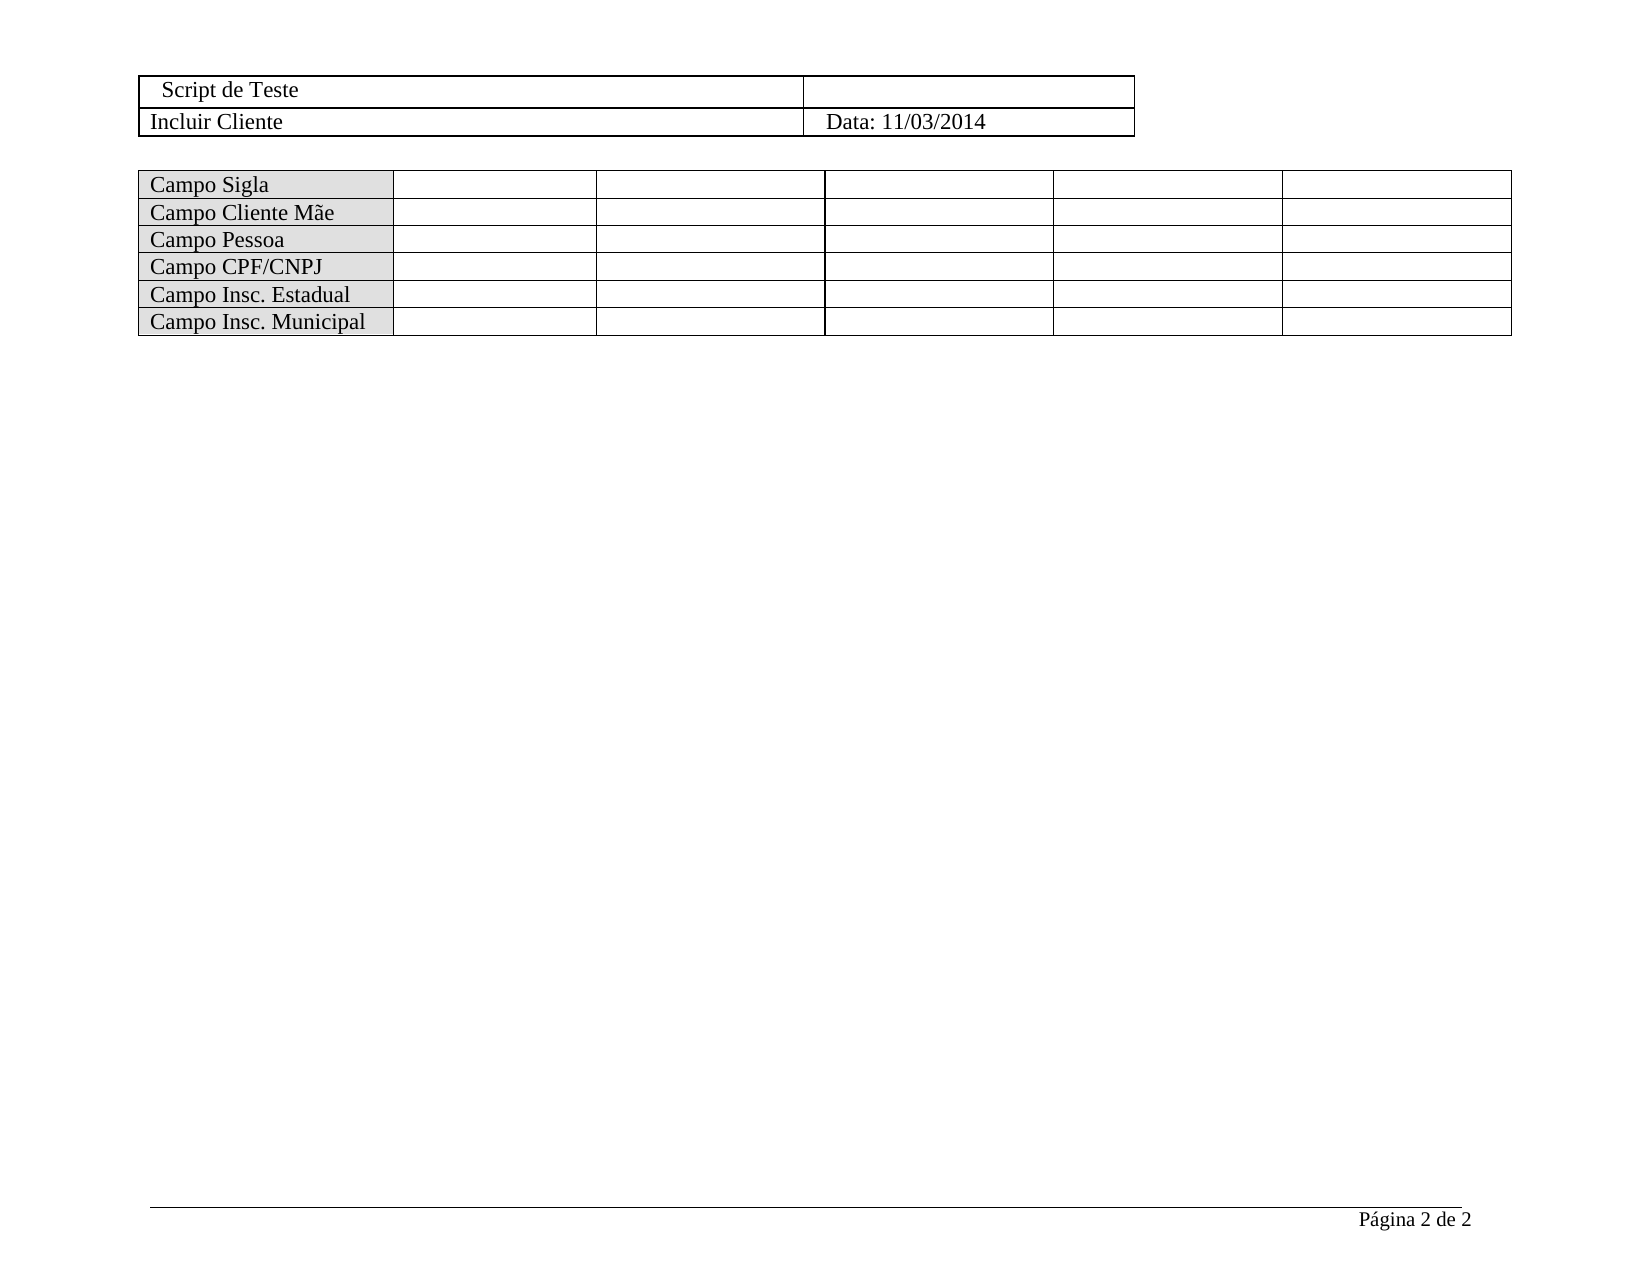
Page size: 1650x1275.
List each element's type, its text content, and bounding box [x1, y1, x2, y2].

table_cell [394, 281, 596, 307]
table_cell [1054, 308, 1282, 334]
table_cell [597, 308, 824, 334]
table_cell [597, 226, 824, 252]
table_cell [1283, 308, 1511, 334]
table_cell [1054, 253, 1282, 280]
table_cell [1054, 226, 1282, 252]
table_cell [1054, 281, 1282, 307]
table_cell [597, 281, 824, 307]
table_cell Campo Pessoa [139, 226, 393, 252]
table_cell [1283, 281, 1511, 307]
table_cell Campo Insc. Municipal [139, 308, 393, 334]
table_cell [394, 308, 596, 334]
table_cell [1283, 226, 1511, 252]
table_cell Campo Sigla [139, 171, 393, 197]
table_cell [1283, 171, 1511, 197]
table_cell [394, 171, 596, 197]
table_cell [394, 253, 596, 280]
table_cell [1054, 171, 1282, 197]
table_cell [394, 199, 596, 225]
table_cell [597, 199, 824, 225]
table_cell [826, 226, 1053, 252]
table_cell [826, 308, 1053, 334]
table_cell [826, 281, 1053, 307]
table_cell [1054, 199, 1282, 225]
table_cell [826, 171, 1053, 197]
table_cell [597, 171, 824, 197]
table_cell [1283, 199, 1511, 225]
table_cell [1283, 253, 1511, 280]
table_cell Campo Cliente Mãe [139, 199, 393, 225]
table_cell Campo Insc. Estadual [139, 281, 393, 307]
table_cell [826, 199, 1053, 225]
table_cell [597, 253, 824, 280]
table_cell [394, 226, 596, 252]
table_cell [826, 253, 1053, 280]
table_cell Campo CPF/CNPJ [139, 253, 393, 280]
